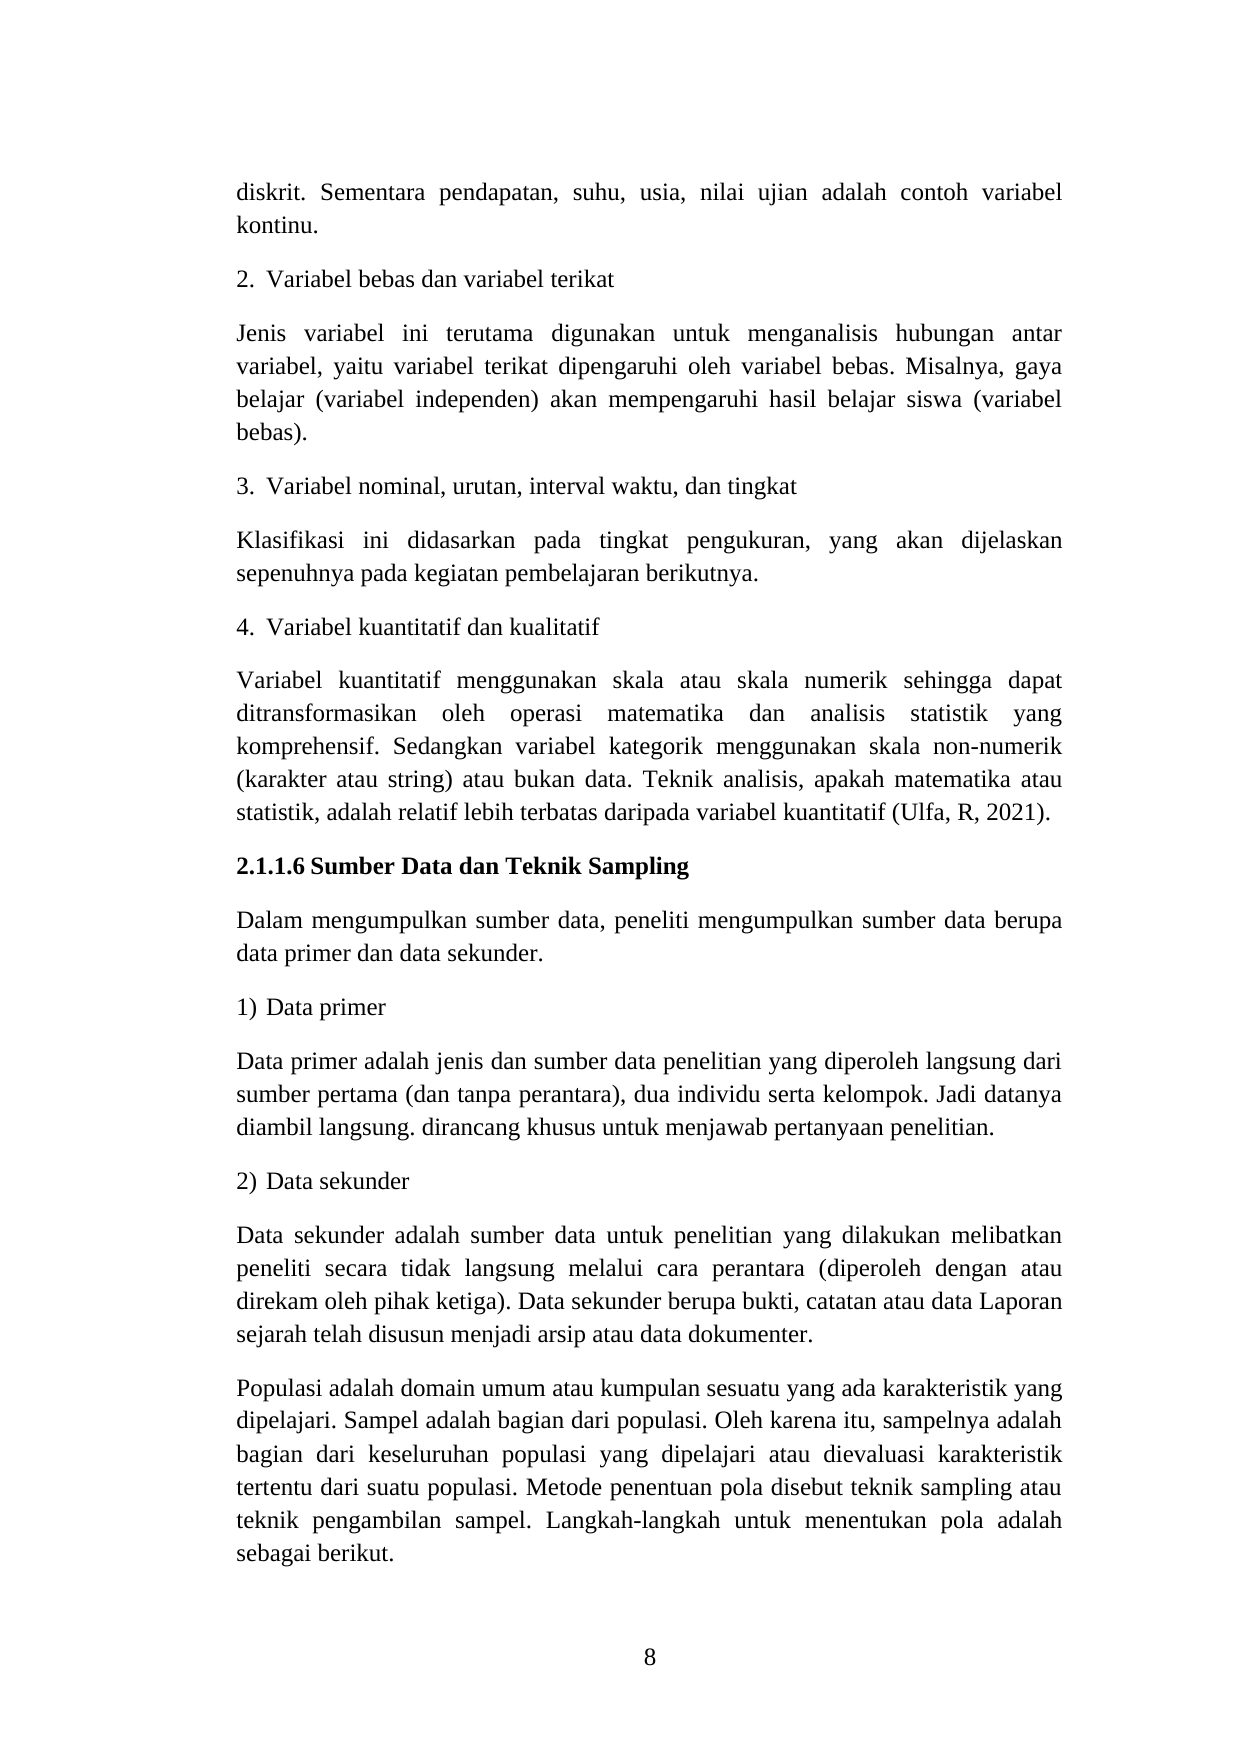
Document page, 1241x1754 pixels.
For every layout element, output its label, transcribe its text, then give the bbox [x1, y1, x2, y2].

text Jenis variabel ini terutama digunakan untuk menganalisis hubungan antar variabel, yaitu variabel terikat dipengaruhi oleh variabel bebas. Misalnya, gaya belajar (variabel independen) akan mempengaruhi hasil belajar siswa (variabel bebas). [236, 318, 1063, 446]
text Klasifikasi ini didasarkan pada tingkat pengukuran, yang akan dijelaskan sepenuhnya pada kegiatan pembelajaran berikutnya. [236, 525, 1063, 586]
text Variabel kuantitatif menggunakan skala atau skala numerik sehingga dapat ditransformasikan oleh operasi matematika dan analisis statistik yang komprehensif. Sedangkan variabel kategorik menggunakan skala non-numerik (karakter atau string) atau bukan data. Teknik analisis, apakah matematika atau statistik, adalah relatif lebih terbatas daripada variabel kuantitatif (Ulfa, R, 2021). [236, 665, 1063, 826]
text Data primer adalah jenis dan sumber data penelitian yang diperoleh langsung dari sumber pertama (dan tanpa perantara), dua individu serta kelompok. Jadi datanya diambil langsung. dirancang khusus untuk menjawab pertanyaan penelitian. [236, 1046, 1063, 1141]
list Variabel kuantitatif dan kualitatif [236, 612, 1063, 640]
text Populasi adalah domain umum atau kumpulan sesuatu yang ada karakteristik yang dipelajari. Sampel adalah bagian dari populasi. Oleh karena itu, sampelnya adalah bagian dari keseluruhan populasi yang dipelajari atau dievaluasi karakteristik tertentu dari suatu populasi. Metode penentuan pola disebut teknik sampling atau teknik pengambilan sampel. Langkah-langkah untuk menentukan pola adalah sebagai berikut. [236, 1373, 1063, 1566]
list Variabel nominal, urutan, interval waktu, dan tingkat [236, 471, 1063, 499]
subtitle Sumber Data dan Teknik Sampling [236, 851, 1063, 880]
list Data primer [236, 992, 1063, 1021]
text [236, 177, 1063, 239]
text Data sekunder adalah sumber data untuk penelitian yang dilakukan melibatkan peneliti secara tidak langsung melalui cara perantara (diperoleh dengan atau direkam oleh pihak ketiga). Data sekunder berupa bukti, catatan atau data Laporan sejarah telah disusun menjadi arsip atau data dokumenter. [236, 1220, 1063, 1347]
text Dalam mengumpulkan sumber data, peneliti mengumpulkan sumber data berupa data primer dan data sekunder. [236, 905, 1063, 967]
list Variabel bebas dan variabel terikat [236, 264, 1063, 293]
list Data sekunder [236, 1166, 1063, 1194]
